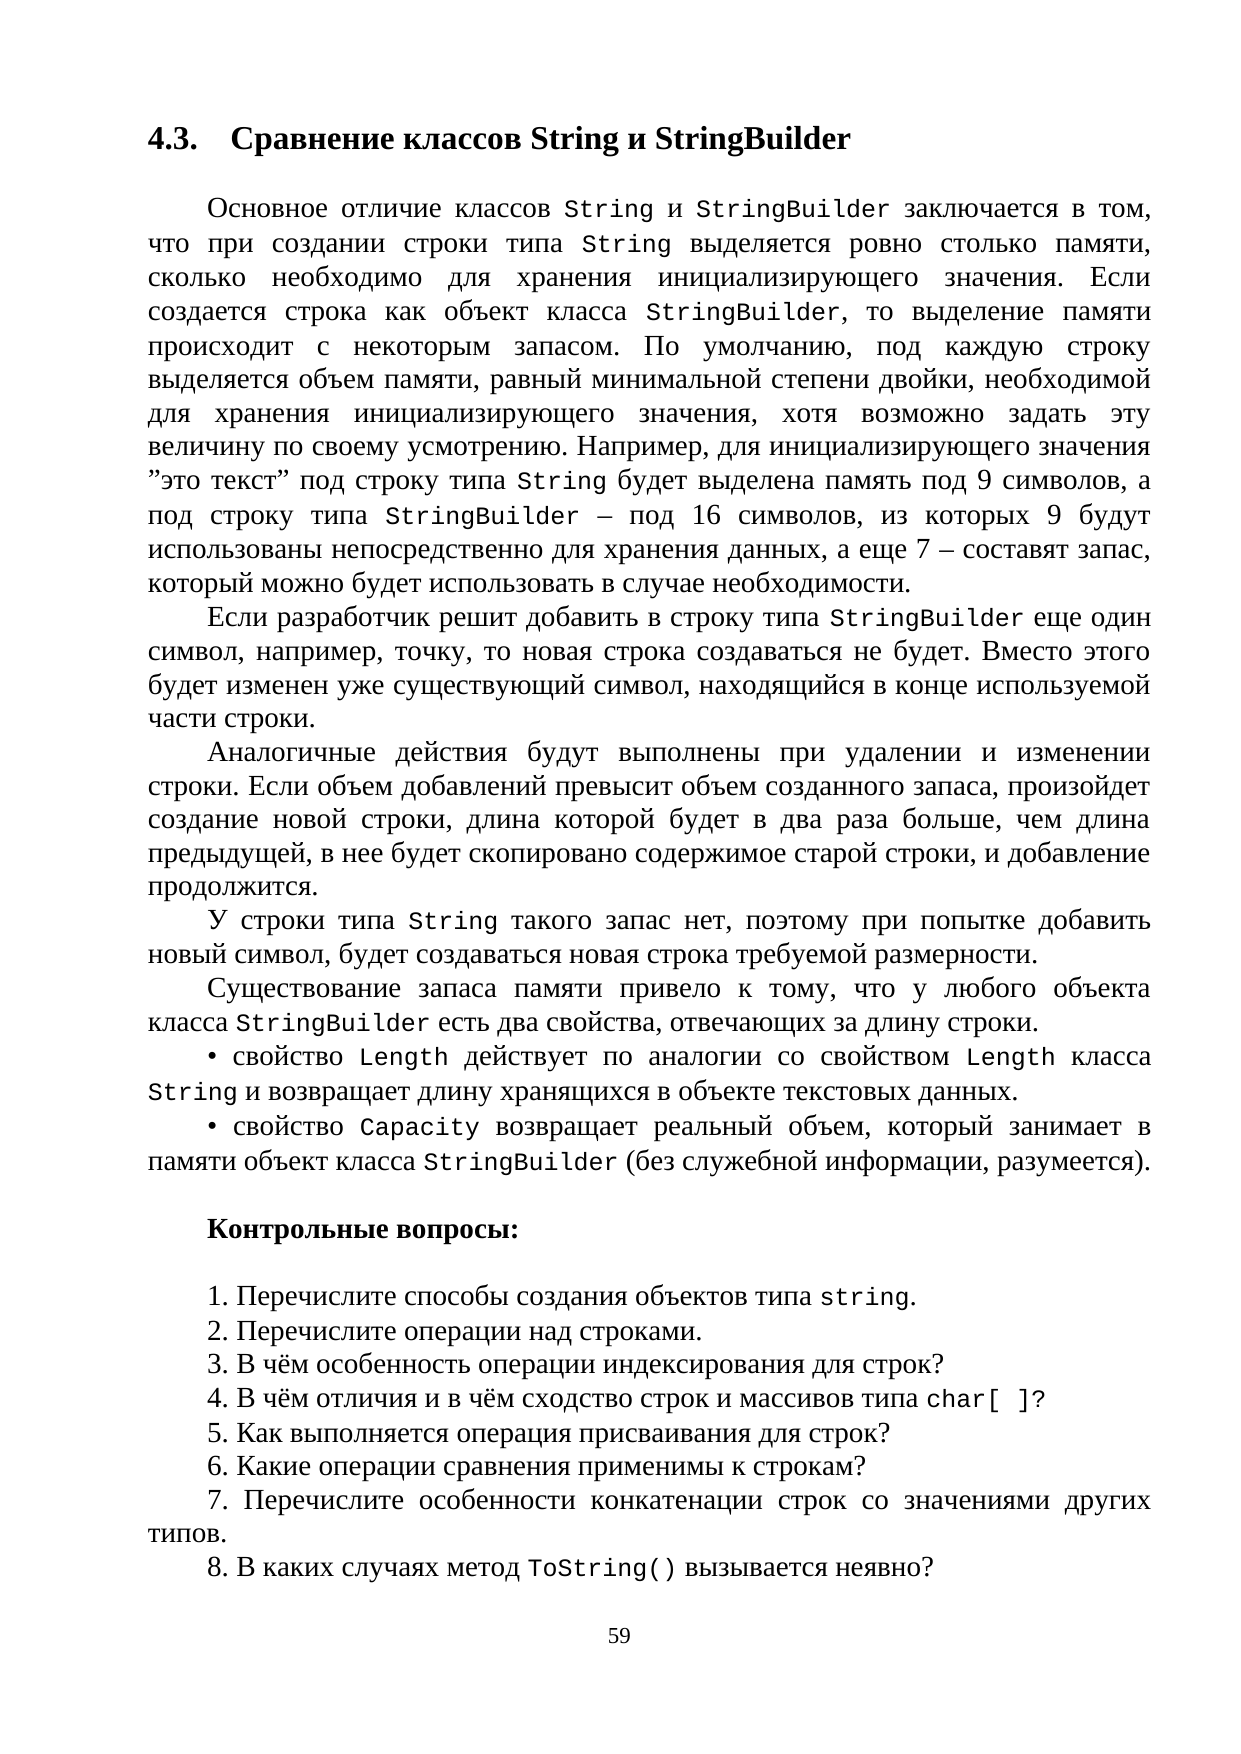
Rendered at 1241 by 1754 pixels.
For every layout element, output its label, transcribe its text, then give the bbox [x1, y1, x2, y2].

text 7. Перечислите особенности конкатенации строк со значениями других типов. [148, 1482, 1152, 1549]
text 1. Перечислите способы создания объектов типа string. [148, 1278, 1152, 1313]
text Существование запаса памяти привело к тому, что у любого объекта класса StringBuilder есть два свойства, отвечающих за длину строки. [148, 970, 1152, 1038]
text 2. Перечислите операции над строками. [148, 1313, 1152, 1347]
text 6. Какие операции сравнения применимы к строкам? [148, 1448, 1152, 1482]
subtitle Сравнение классов String и StringBuilder [148, 118, 1152, 156]
text 5. Как выполняется операция присваивания для строк? [148, 1415, 1152, 1448]
text У строки типа String такого запас нет, поэтому при попытке добавить новый символ, будет создаваться новая строка требуемой размерности. [148, 902, 1152, 970]
text Аналогичные действия будут выполнены при удалении и изменении строки. Если объем добавлений превысит объем созданного запаса, произойдет создание новой строки, длина которой будет в два раза больше, чем длина предыдущей, в нее будет скопировано содержимое старой строки, и добавление продолжится. [148, 734, 1152, 902]
text • cвойство Length действует по аналогии со свойством Length класса String и возвращает длину хранящихся в объекте текстовых данных. [148, 1038, 1152, 1108]
text Контрольные вопросы: [148, 1211, 1152, 1245]
text 4. В чём отличия и в чём сходство строк и массивов типа char[ ]? [148, 1380, 1152, 1415]
text Основное отличие классов String и StringBuilder заключается в том, что при создании строки типа String выделяется ровно столько памяти, сколько необходимо для хранения инициализирующего значения. Если создается строка как объект класса StringBuilder, то выделение памяти происходит с некоторым запасом. По умолчанию, под каждую строку выделяется объем памяти, равный минимальной степени двойки, необходимой для хранения инициализирующего значения, хотя возможно задать эту величину по своему усмотрению. Например, для инициализирующего значения ”это текст” под строку типа String будет выделена память под 9 символов, а под строку типа StringBuilder – под 16 символов, из которых 9 будут использованы непосредственно для хранения данных, а еще 7 – составят запас, который можно будет использовать в случае необходимости. [148, 190, 1152, 599]
text • cвойство Capacity возвращает реальный объем, который занимает в памяти объект класса StringBuilder (без служебной информации, разумеется). [148, 1108, 1152, 1178]
text Если разработчик решит добавить в строку типа StringBuilder еще один символ, например, точку, то новая строка создаваться не будет. Вместо этого будет изменен уже существующий символ, находящийся в конце используемой части строки. [148, 599, 1152, 734]
text 3. В чём особенность операции индексирования для строк? [148, 1347, 1152, 1380]
text 8. В каких случаях метод ToString() вызывается неявно? [148, 1549, 1152, 1584]
